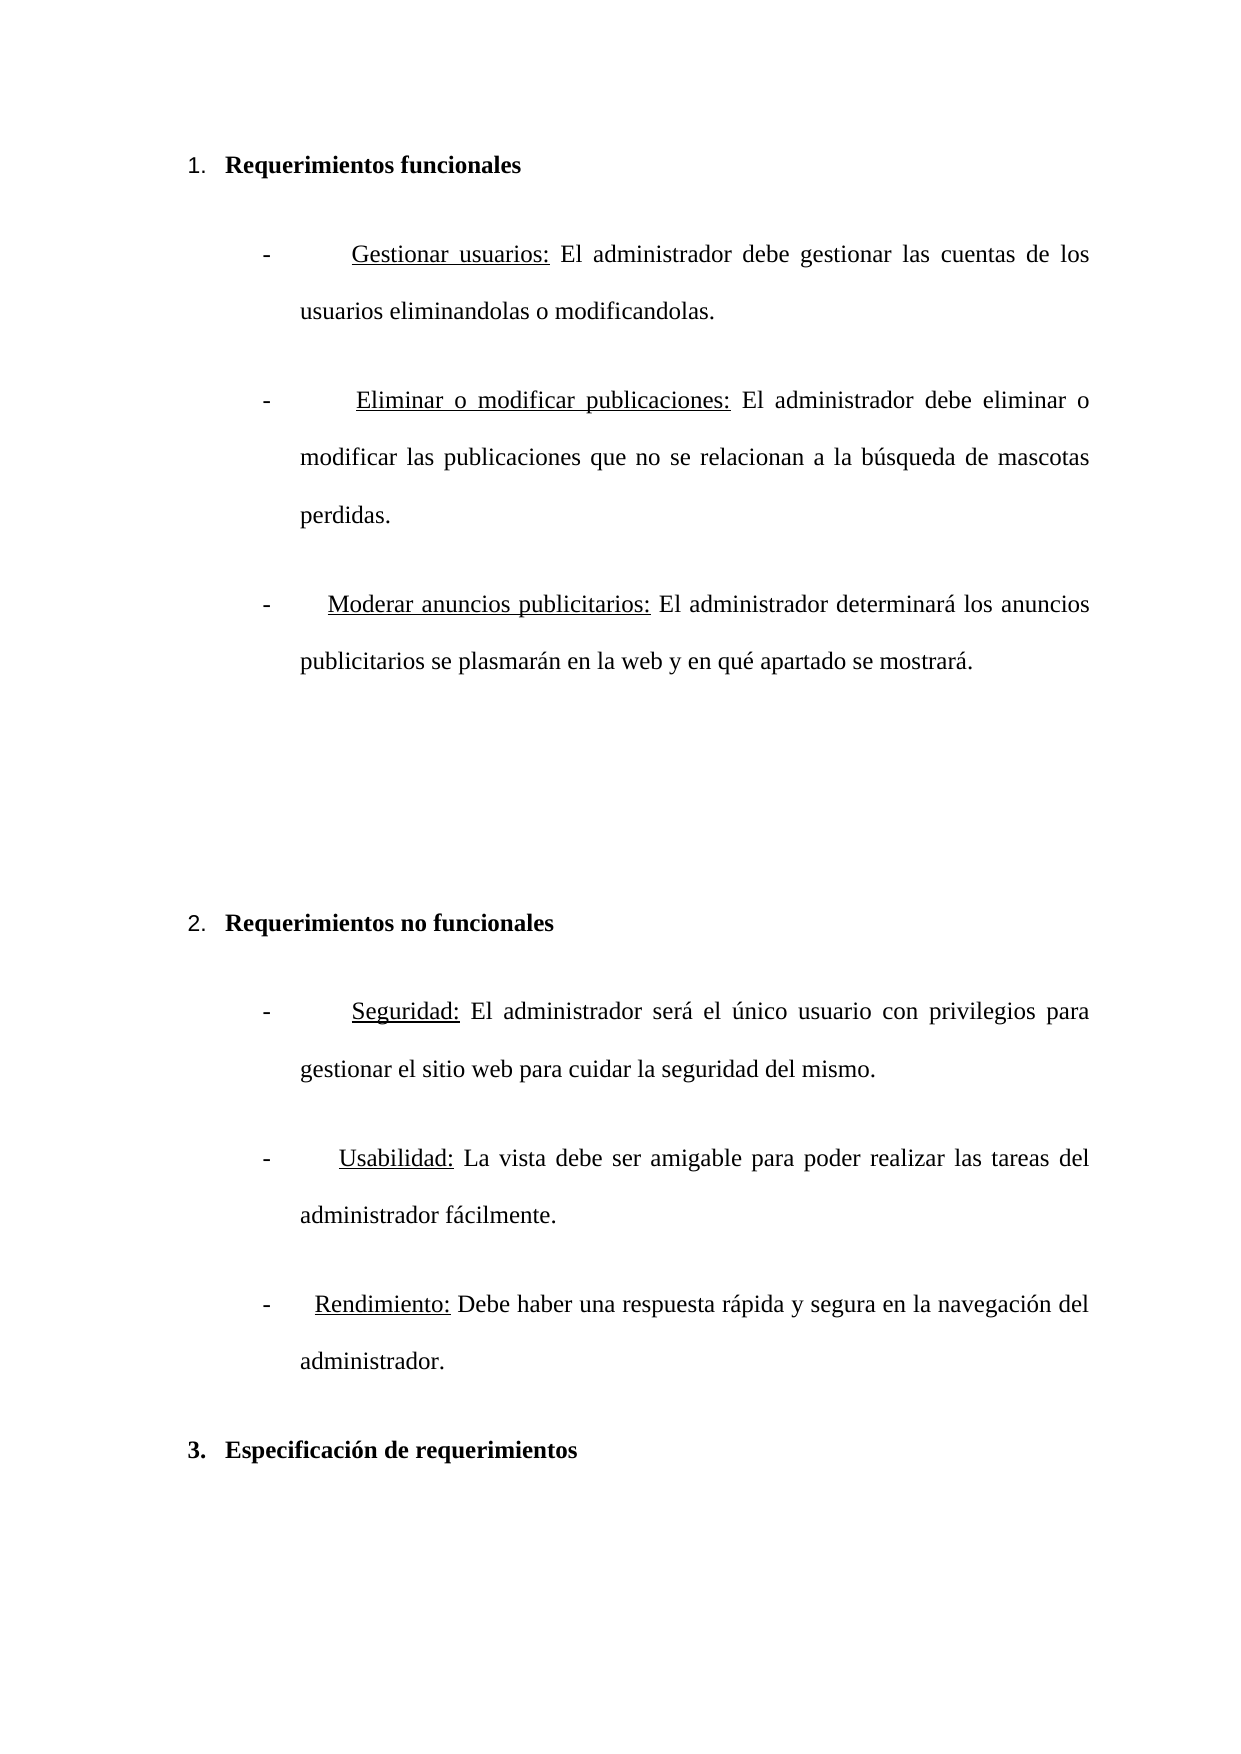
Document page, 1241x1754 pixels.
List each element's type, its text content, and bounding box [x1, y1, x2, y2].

text - Rendimiento: Debe haber una respuesta rápida y segura en la navegación del administrador. [262, 1289, 1090, 1375]
text - Gestionar usuarios: El administrador debe gestionar las cuentas de los usuarios eliminandolas o modificandolas. [262, 239, 1090, 325]
text - Eliminar o modificar publicaciones: El administrador debe eliminar o modificar las publicaciones que no se relacionan a la búsqueda de mascotas perdidas. [262, 385, 1090, 529]
text 3. Especificación de requerimientos [187, 1435, 1090, 1464]
list Requerimientos funcionales [187, 150, 1090, 179]
text - Seguridad: El administrador será el único usuario con privilegios para gestionar el sitio web para cuidar la seguridad del mismo. [262, 996, 1090, 1083]
text - Moderar anuncios publicitarios: El administrador determinará los anuncios publicitarios se plasmarán en la web y en qué apartado se mostrará. [262, 589, 1090, 675]
list Requerimientos no funcionales [187, 908, 1090, 936]
text - Usabilidad: La vista debe ser amigable para poder realizar las tareas del administrador fácilmente. [262, 1143, 1090, 1229]
